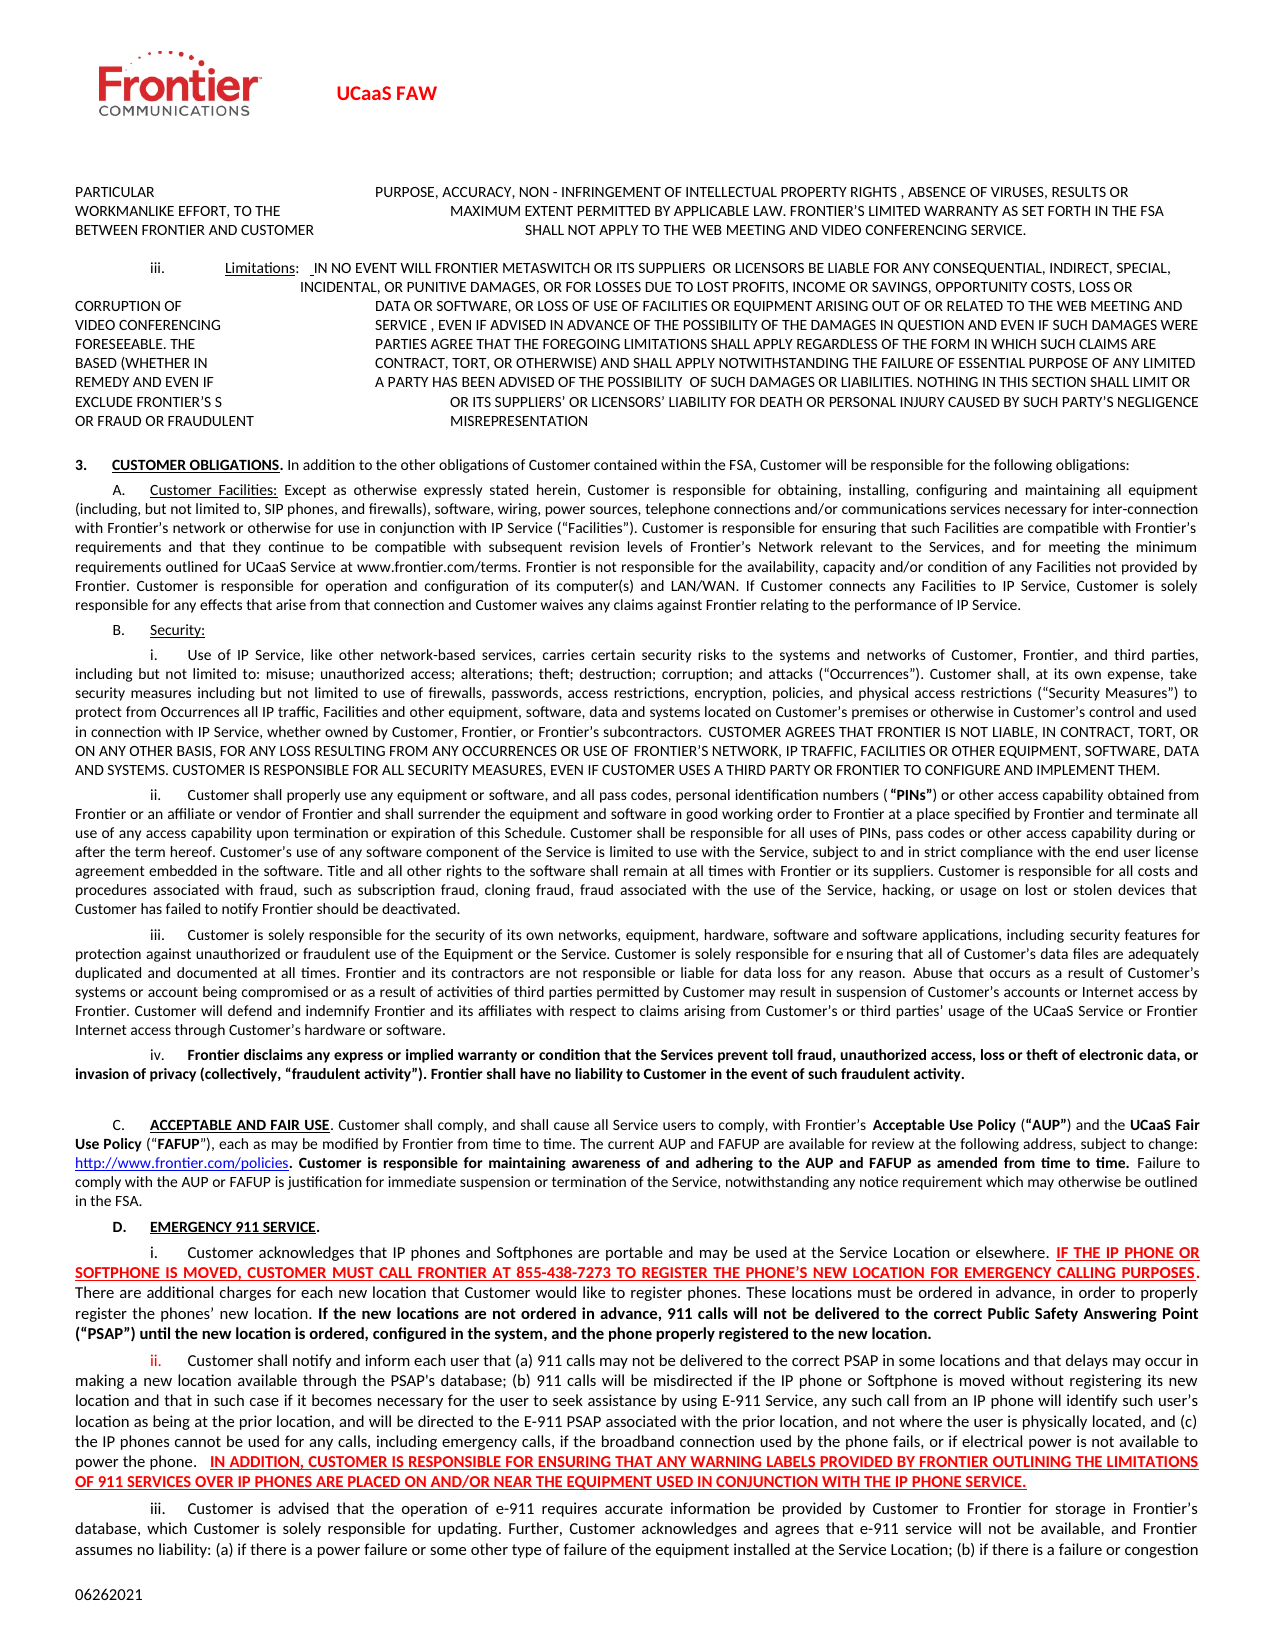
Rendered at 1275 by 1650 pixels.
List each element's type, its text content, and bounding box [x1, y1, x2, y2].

picture [99, 51, 423, 116]
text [75, 182, 1200, 239]
list Acceptable and Fair Use. Customer shall comply, and shall cause all Service users to comply, with Frontier’s Acceptable Use Policy (“AUP”) and the UCaaS Fair Use Policy (“FAFUP”), each as may be modified by Frontier from time to time. The current AUP and FAFUP are available for review at the following address, subject to change: http://www.frontier.com/policies. Customer is responsible for maintaining awareness of and adhering to the AUP and FAFUP as amended from time to time. Failure to comply with the AUP or FAFUP is justification for immediate suspension or termination of the Service, notwithstanding any notice requirement which may otherwise be outlined in the FSA. [75, 1115, 1200, 1211]
list Customer acknowledges that IP phones and Softphones are portable and may be used at the Service Location or elsewhere. If the IP phone or Softphone is moved, Customer must call Frontier at 855-438-7273 to register the phone’s new location for emergency calling purposes. There are additional charges for each new location that Customer would like to register phones. These locations must be ordered in advance, in order to properly register the phones’ new location. If the new locations are not ordered in advance, 911 calls will not be delivered to the correct Public Safety Answering Point (“PSAP”) until the new location is ordered, configured in the system, and the phone properly registered to the new location. [75, 1242, 1200, 1344]
text 3. Customer Obligations. In addition to the other obligations of Customer contained within the FSA, Customer will be responsible for the following obligations: [75, 455, 1200, 474]
list Customer shall properly use any equipment or software, and all pass codes, personal identification numbers (“PINs”) or other access capability obtained from Frontier or an affiliate or vendor of Frontier and shall surrender the equipment and software in good working order to Frontier at a place specified by Frontier and terminate all use of any access capability upon termination or expiration of this Schedule. Customer shall be responsible for all uses of PINs, pass codes or other access capability during or after the term hereof. Customer’s use of any software component of the Service is limited to use with the Service, subject to and in strict compliance with the end user license agreement embedded in the software. Title and all other rights to the software shall remain at all times with Frontier or its suppliers. Customer is responsible for all costs and procedures associated with fraud, such as subscription fraud, cloning fraud, fraud associated with the use of the Service, hacking, or usage on lost or stolen devices that Customer has failed to notify Frontier should be deactivated. [75, 785, 1200, 919]
list Emergency 911 Service. [75, 1217, 1200, 1236]
list Security: [75, 620, 1200, 639]
list Use of IP Service, like other network-based services, carries certain security risks to the systems and networks of Customer, Frontier, and third parties, including but not limited to: misuse; unauthorized access; alterations; theft; destruction; corruption; and attacks (“Occurrences”). Customer shall, at its own expense, take security measures including but not limited to use of firewalls, passwords, access restrictions, encryption, policies, and physical access restrictions (“Security Measures”) to protect from Occurrences all IP traffic, Facilities and other equipment, software, data and systems located on Customer’s premises or otherwise in Customer’s control and used in connection with IP Service, whether owned by Customer, Frontier, or Frontier’s subcontractors. Customer agrees that FRONTIER is not liable, in contract, tort, or on any other basis, for any loss resulting from any occurrences or use of FRONTIER’S NETWORK, ip traffic, Facilities or other equipment, software, data and systems. Customer is responsible for all security measures, even if Customer uses a third party or FRONTIER to configure and implement them. [75, 646, 1200, 779]
list Customer shall notify and inform each user that (a) 911 calls may not be delivered to the correct PSAP in some locations and that delays may occur in making a new location available through the PSAP's database; (b) 911 calls will be misdirected if the IP phone or Softphone is moved without registering its new location and that in such case if it becomes necessary for the user to seek assistance by using E-911 Service, any such call from an IP phone will identify such user’s location as being at the prior location, and will be directed to the E-911 PSAP associated with the prior location, and not where the user is physically located, and (c) the IP phones cannot be used for any calls, including emergency calls, if the broadband connection used by the phone fails, or if electrical power is not available to power the phone. In addition, Customer is responsible for ensuring that any warning labels provided by Frontier outlining the limitations of 911 services over IP phones are placed on and/or near the equipment used in conjunction with the IP phone service. [75, 1350, 1200, 1492]
text iii. Limitations: IN NO EVENT WILL FRONTIER METASWITCH OR ITS SUPPLIERS OR LICENSORS BE LIABLE FOR ANY CONSEQUENTIAL, INDIRECT, SPECIAL, INCIDENTAL, OR PUNITIVE DAMAGES, OR FOR LOSSES DUE TO LOST PROFITS, INCOME OR SAVINGS, OPPORTUNITY COSTS, LOSS OR CORRUPTION OF DATA OR SOFTWARE, OR LOSS OF USE OF FACILITIES OR EQUIPMENT ARISING OUT OF OR RELATED TO THE Web Meeting and Video Conferencing Service , EVEN IF ADVISED IN ADVANCE OF THE POSSIBILITY OF THE DAMAGES IN QUESTION AND EVEN IF SUCH DAMAGES WERE FORESEEABLE. THE PARTIES AGREE THAT THE FOREGOING LIMITATIONS SHALL APPLY REGARDLESS OF THE FORM IN WHICH SUCH CLAIMS ARE BASED (WHETHER IN CONTRACT, TORT, OR OTHERWISE) AND SHALL APPLY NOTWITHSTANDING THE FAILURE OF ESSENTIAL PURPOSE OF ANY LIMITED REMEDY AND EVEN IF A PARTY HAS BEEN ADVISED OF THE POSSIBILITY OF SUCH DAMAGES OR LIABILITIES. NOTHING IN THIS SECTION SHALL LIMIT OR EXCLUDE FRONTIER’S S OR ITS SUPPLIERS’ OR LICENSORS’ LIABILITY FOR DEATH OR PERSONAL INJURY CAUSED BY SUCH PARTY’S NEGLIGENCE OR FRAUD OR FRAUDULENT MISREPRESENTATION [75, 258, 1200, 430]
list Frontier disclaims any express or implied warranty or condition that the Services prevent toll fraud, unauthorized access, loss or theft of electronic data, or invasion of privacy (collectively, “fraudulent activity”). Frontier shall have no liability to Customer in the event of such fraudulent activity. [75, 1046, 1200, 1084]
list Customer is solely responsible for the security of its own networks, equipment, hardware, software and software applications, including security features for protection against unauthorized or fraudulent use of the Equipment or the Service. Customer is solely responsible for ensuring that all of Customer’s data files are adequately duplicated and documented at all times. Frontier and its contractors are not responsible or liable for data loss for any reason. Abuse that occurs as a result of Customer’s systems or account being compromised or as a result of activities of third parties permitted by Customer may result in suspension of Customer’s accounts or Internet access by Frontier. Customer will defend and indemnify Frontier and its affiliates with respect to claims arising from Customer’s or third parties’ usage of the UCaaS Service or Frontier Internet access through Customer’s hardware or software. [75, 925, 1200, 1039]
list Customer Facilities: Except as otherwise expressly stated herein, Customer is responsible for obtaining, installing, configuring and maintaining all equipment (including, but not limited to, SIP phones, and firewalls), software, wiring, power sources, telephone connections and/or communications services necessary for inter-connection with Frontier’s network or otherwise for use in conjunction with IP Service (“Facilities”). Customer is responsible for ensuring that such Facilities are compatible with Frontier’s requirements and that they continue to be compatible with subsequent revision levels of Frontier’s Network relevant to the Services, and for meeting the minimum requirements outlined for UCaaS Service at www.frontier.com/terms. Frontier is not responsible for the availability, capacity and/or condition of any Facilities not provided by Frontier. Customer is responsible for operation and configuration of its computer(s) and LAN/WAN. If Customer connects any Facilities to IP Service, Customer is solely responsible for any effects that arise from that connection and Customer waives any claims against Frontier relating to the performance of IP Service. [75, 481, 1200, 614]
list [75, 1498, 1200, 1559]
